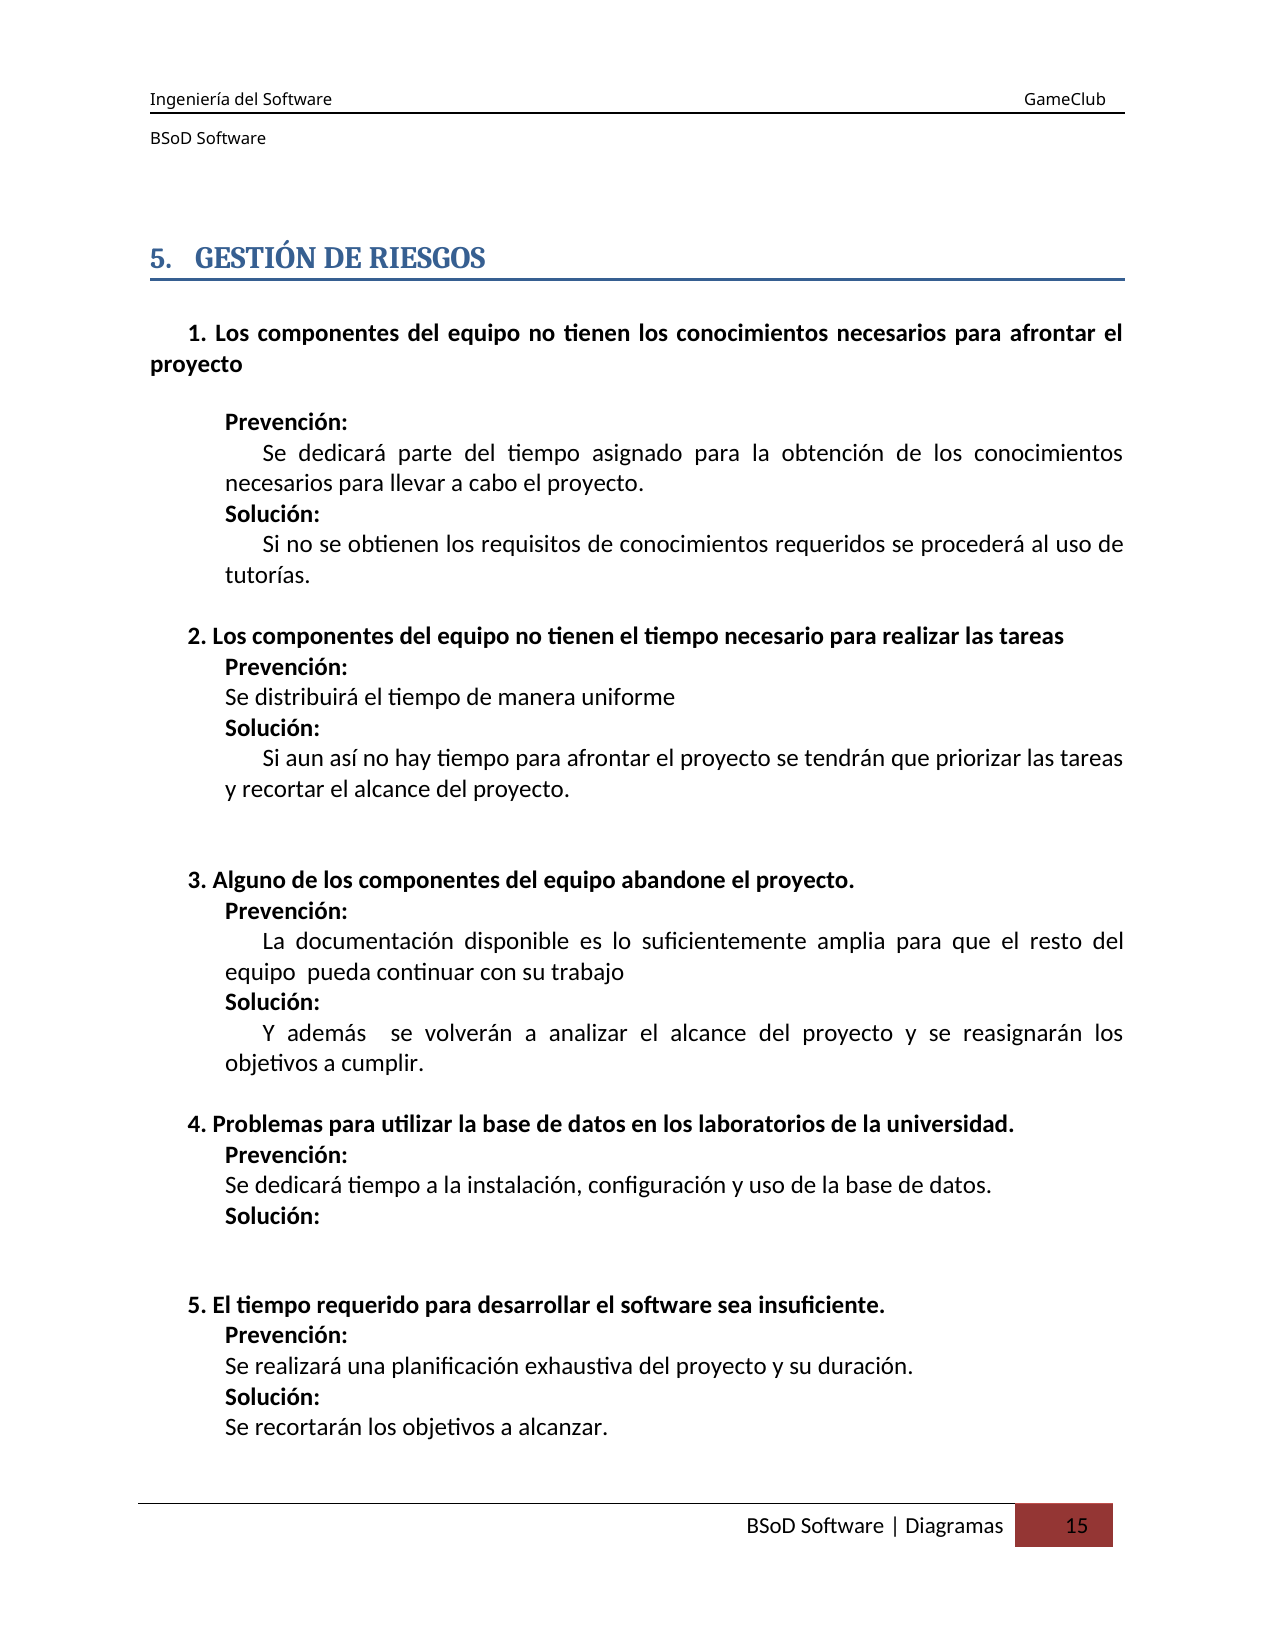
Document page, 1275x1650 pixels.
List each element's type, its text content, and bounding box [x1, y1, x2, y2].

text Prevención: [150, 1139, 1125, 1169]
subtitle Gestión de riesgos [150, 240, 1125, 278]
text Prevención: [150, 1320, 1125, 1350]
text 5. El tiempo requerido para desarrollar el software sea insuficiente. [150, 1289, 1125, 1320]
text Solución: [150, 1381, 1125, 1411]
text Solución: [150, 1200, 1125, 1231]
text Solución: [150, 986, 1125, 1017]
text 3. Alguno de los componentes del equipo abandone el proyecto. [150, 864, 1125, 895]
text La documentación disponible es lo suficientemente amplia para que el resto del equipo pueda continuar con su trabajo [225, 925, 1125, 986]
text Se dedicará tiempo a la instalación, configuración y uso de la base de datos. [150, 1169, 1125, 1200]
text Solución: [150, 498, 1125, 529]
text Se recortarán los objetivos a alcanzar. [150, 1411, 1125, 1442]
text Se distribuirá el tiempo de manera uniforme [150, 681, 1125, 712]
text Si no se obtienen los requisitos de conocimientos requeridos se procederá al uso de tutorías. [225, 529, 1125, 590]
text Y además se volverán a analizar el alcance del proyecto y se reasignarán los objetivos a cumplir. [225, 1017, 1125, 1078]
text Prevención: [150, 895, 1125, 925]
text 1. Los componentes del equipo no tienen los conocimientos necesarios para afrontar el proyecto [150, 317, 1125, 378]
text Se realizará una planificación exhaustiva del proyecto y su duración. [150, 1350, 1125, 1381]
text Se dedicará parte del tiempo asignado para la obtención de los conocimientos necesarios para llevar a cabo el proyecto. [225, 437, 1125, 498]
text Prevención: [150, 651, 1125, 681]
text 4. Problemas para utilizar la base de datos en los laboratorios de la universidad. [150, 1108, 1125, 1139]
text Prevención: [150, 407, 1125, 437]
text Solución: [150, 712, 1125, 742]
text Si aun así no hay tiempo para afrontar el proyecto se tendrán que priorizar las tareas y recortar el alcance del proyecto. [225, 742, 1125, 803]
text 2. Los componentes del equipo no tienen el tiempo necesario para realizar las tareas [150, 620, 1125, 651]
